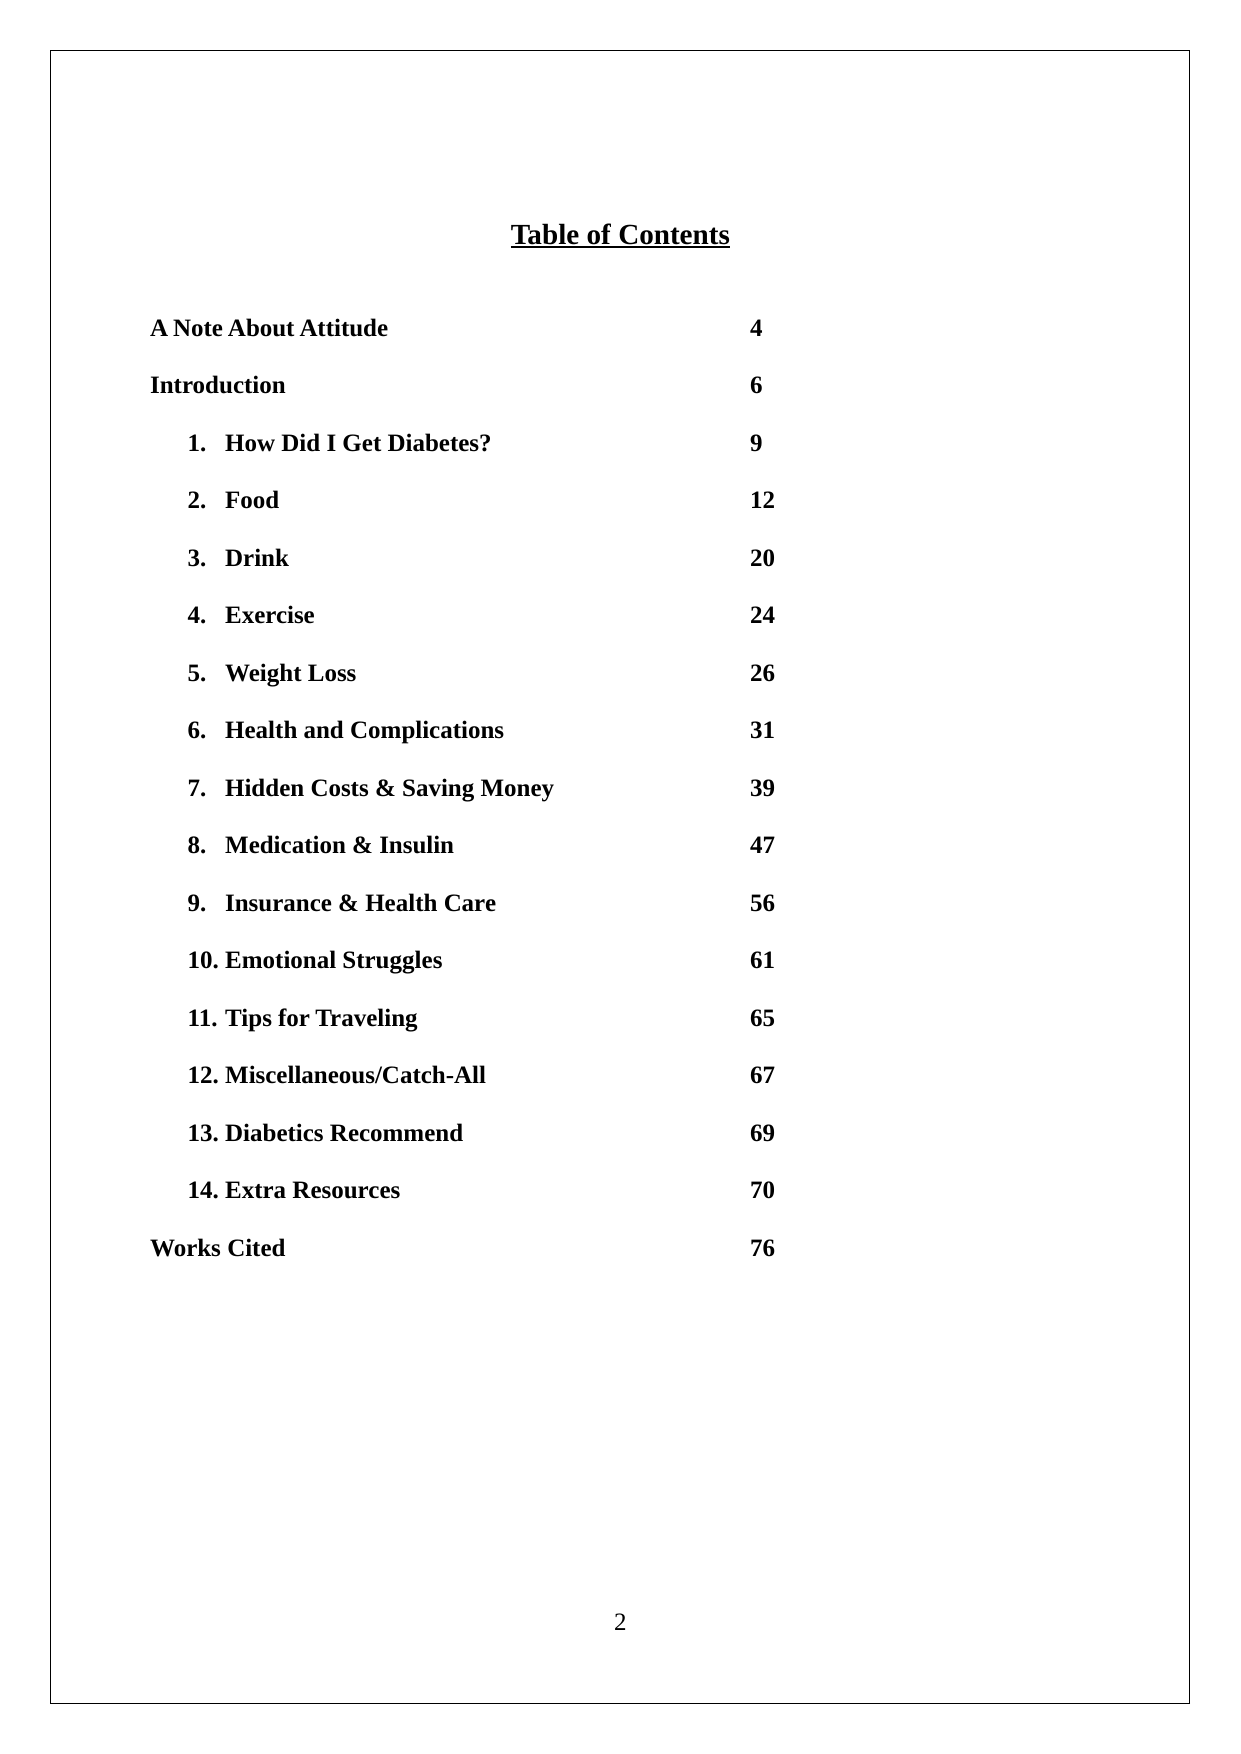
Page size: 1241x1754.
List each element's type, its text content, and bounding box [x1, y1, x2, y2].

list Exercise 24 [187, 600, 1090, 629]
list Medication & Insulin 47 [187, 830, 1090, 859]
list Weight Loss 26 [187, 658, 1090, 687]
list Extra Resources 70 [187, 1175, 1090, 1204]
list Hidden Costs & Saving Money 39 [187, 773, 1090, 802]
text A Note About Attitude 4 [150, 313, 1090, 342]
list Health and Complications 31 [187, 715, 1090, 744]
text Table of Contents [150, 217, 1090, 251]
text Works Cited 76 [150, 1233, 1090, 1262]
list Tips for Traveling 65 [187, 1003, 1090, 1032]
list Emotional Struggles 61 [187, 945, 1090, 974]
list How Did I Get Diabetes? 9 [187, 428, 1090, 457]
list Insurance & Health Care 56 [187, 888, 1090, 917]
list Food 12 [187, 485, 1090, 514]
list Drink 20 [187, 543, 1090, 572]
text Introduction 6 [150, 370, 1090, 399]
list Diabetics Recommend 69 [187, 1118, 1090, 1147]
list Miscellaneous/Catch-All 67 [187, 1060, 1090, 1089]
